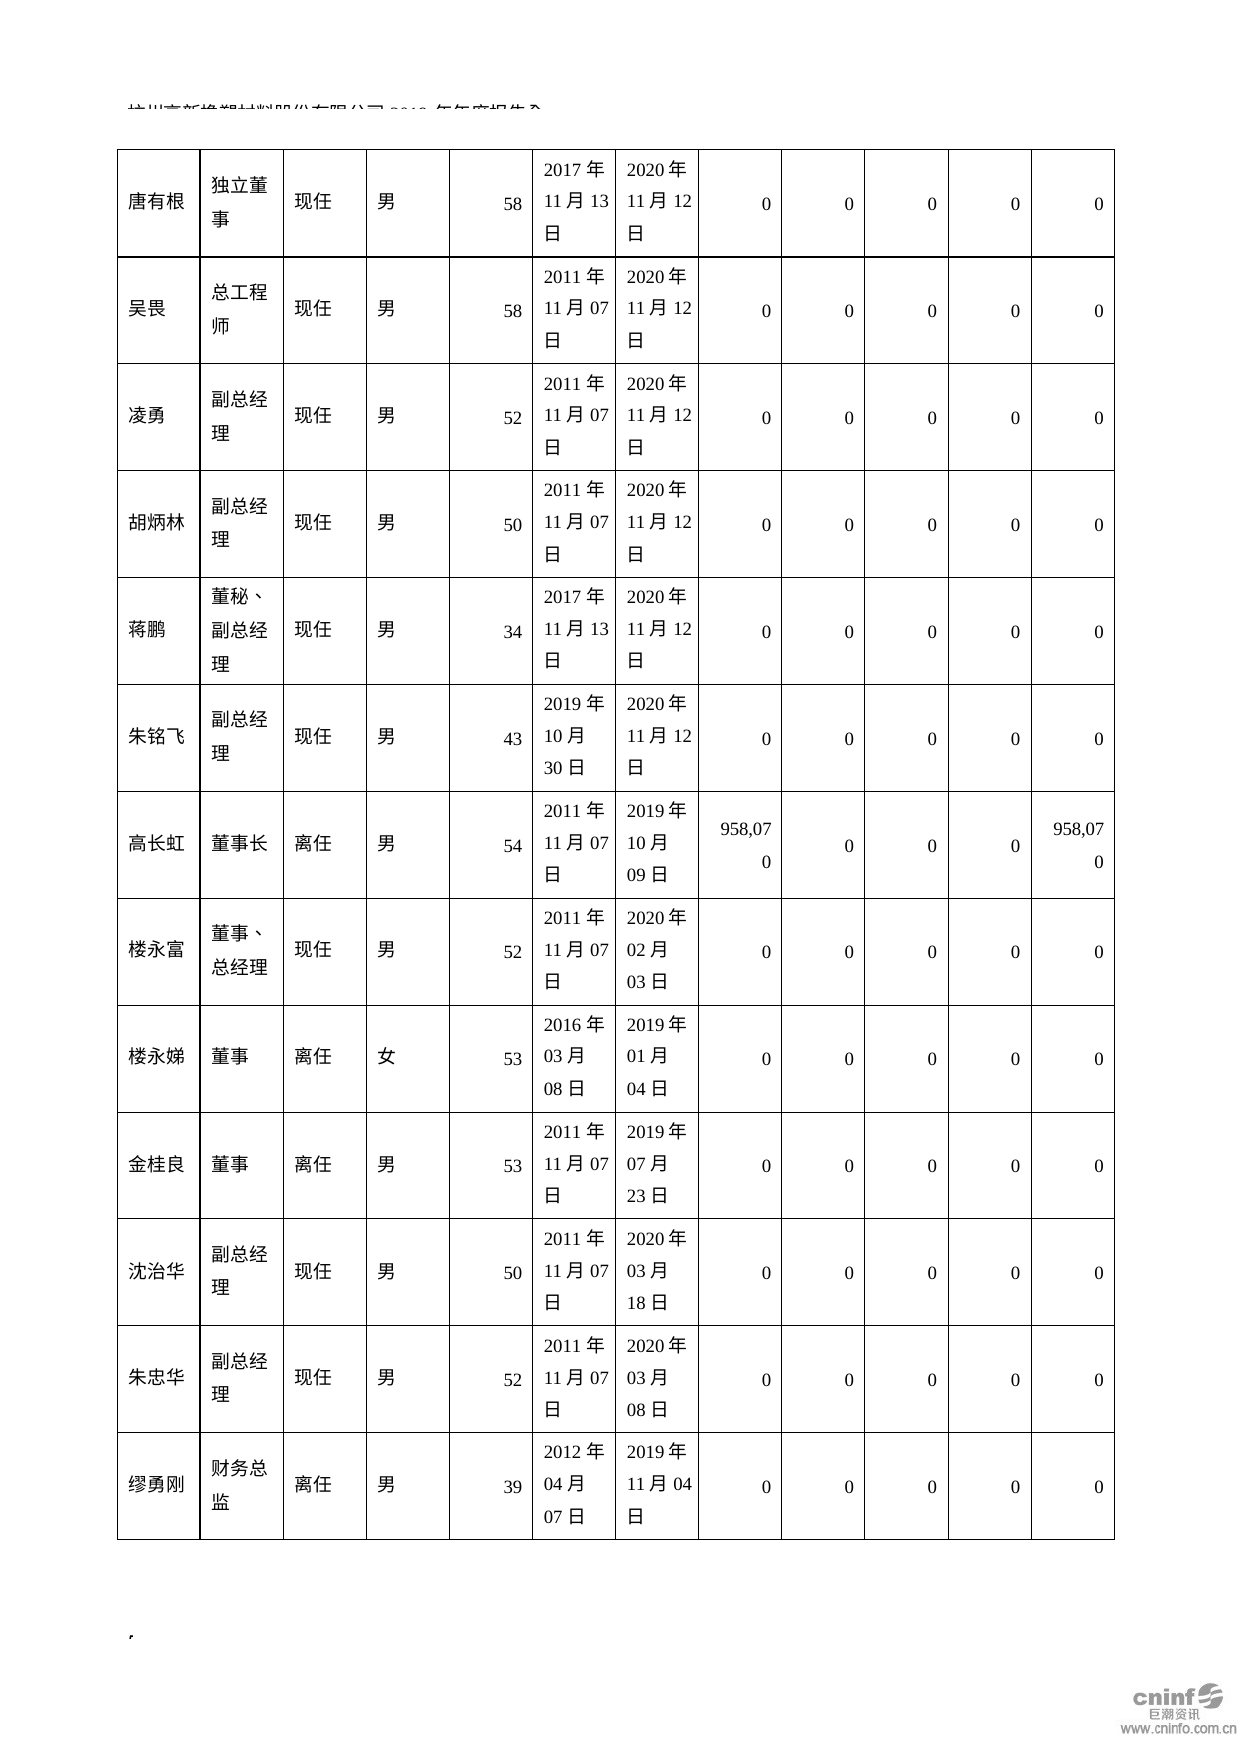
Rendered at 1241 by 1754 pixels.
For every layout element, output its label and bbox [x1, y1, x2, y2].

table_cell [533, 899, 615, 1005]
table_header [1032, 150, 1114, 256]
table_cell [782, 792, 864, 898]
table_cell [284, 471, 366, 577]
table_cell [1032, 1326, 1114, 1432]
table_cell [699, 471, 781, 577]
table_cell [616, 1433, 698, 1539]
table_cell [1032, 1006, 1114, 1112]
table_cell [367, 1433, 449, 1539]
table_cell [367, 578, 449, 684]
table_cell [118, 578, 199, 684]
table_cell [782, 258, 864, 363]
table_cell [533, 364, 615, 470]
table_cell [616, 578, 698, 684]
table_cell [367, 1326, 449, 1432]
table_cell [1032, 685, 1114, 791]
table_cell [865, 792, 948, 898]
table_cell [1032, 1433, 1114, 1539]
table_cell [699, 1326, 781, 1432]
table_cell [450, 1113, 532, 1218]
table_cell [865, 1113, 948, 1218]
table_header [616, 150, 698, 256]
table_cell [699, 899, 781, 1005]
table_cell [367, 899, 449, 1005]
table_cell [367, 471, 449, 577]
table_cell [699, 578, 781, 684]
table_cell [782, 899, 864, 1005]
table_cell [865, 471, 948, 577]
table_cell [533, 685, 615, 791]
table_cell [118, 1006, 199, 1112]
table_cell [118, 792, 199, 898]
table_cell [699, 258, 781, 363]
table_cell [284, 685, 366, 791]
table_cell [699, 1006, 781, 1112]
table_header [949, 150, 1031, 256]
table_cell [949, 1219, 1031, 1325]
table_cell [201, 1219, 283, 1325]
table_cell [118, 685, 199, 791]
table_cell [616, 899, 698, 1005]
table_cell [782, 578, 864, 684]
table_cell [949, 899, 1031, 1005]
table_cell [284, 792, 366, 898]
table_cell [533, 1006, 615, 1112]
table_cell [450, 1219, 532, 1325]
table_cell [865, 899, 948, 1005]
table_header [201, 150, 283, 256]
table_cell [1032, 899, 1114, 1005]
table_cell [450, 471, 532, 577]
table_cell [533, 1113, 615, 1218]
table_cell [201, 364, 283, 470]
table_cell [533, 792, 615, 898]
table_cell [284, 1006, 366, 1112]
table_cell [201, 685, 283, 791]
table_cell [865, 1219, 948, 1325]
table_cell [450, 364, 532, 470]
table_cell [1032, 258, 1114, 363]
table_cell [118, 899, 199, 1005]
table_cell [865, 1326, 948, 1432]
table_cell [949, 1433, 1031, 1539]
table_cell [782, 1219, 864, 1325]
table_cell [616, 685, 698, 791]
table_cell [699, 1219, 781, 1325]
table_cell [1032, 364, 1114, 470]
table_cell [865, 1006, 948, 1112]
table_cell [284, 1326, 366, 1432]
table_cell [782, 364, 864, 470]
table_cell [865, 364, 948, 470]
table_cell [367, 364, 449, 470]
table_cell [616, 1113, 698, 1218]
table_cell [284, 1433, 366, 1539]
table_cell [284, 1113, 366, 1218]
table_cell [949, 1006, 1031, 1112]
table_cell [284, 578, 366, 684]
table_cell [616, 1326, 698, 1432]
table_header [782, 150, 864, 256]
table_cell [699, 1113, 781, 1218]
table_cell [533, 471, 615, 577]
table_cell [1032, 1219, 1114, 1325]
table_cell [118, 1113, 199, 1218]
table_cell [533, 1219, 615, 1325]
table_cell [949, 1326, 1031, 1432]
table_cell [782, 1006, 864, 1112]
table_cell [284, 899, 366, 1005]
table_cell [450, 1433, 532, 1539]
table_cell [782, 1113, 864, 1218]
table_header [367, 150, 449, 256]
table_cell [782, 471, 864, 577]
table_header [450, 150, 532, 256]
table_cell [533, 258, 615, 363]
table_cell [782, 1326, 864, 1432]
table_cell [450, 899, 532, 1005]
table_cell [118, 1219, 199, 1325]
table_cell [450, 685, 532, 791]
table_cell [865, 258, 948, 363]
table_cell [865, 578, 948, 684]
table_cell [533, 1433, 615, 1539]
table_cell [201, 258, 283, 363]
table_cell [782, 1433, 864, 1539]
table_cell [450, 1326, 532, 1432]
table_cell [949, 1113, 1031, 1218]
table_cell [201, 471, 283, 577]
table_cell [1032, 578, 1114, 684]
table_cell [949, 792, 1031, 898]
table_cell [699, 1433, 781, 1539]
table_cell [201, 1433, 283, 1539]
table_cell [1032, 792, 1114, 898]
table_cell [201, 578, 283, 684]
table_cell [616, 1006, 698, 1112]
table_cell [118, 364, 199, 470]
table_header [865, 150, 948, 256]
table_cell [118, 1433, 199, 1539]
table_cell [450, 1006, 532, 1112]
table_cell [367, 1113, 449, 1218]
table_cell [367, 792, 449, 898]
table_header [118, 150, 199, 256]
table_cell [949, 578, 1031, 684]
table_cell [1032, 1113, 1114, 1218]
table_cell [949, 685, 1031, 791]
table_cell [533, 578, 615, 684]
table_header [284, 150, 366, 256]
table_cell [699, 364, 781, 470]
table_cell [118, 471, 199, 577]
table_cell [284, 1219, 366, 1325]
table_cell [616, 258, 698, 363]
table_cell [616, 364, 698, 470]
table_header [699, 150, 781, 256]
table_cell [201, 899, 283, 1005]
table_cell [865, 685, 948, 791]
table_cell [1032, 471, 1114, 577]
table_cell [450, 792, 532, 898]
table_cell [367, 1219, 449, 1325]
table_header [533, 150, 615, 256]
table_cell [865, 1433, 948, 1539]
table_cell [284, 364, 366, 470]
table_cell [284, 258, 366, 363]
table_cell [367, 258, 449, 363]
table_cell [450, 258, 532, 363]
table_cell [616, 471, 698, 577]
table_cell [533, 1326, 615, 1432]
picture [1115, 1680, 1240, 1737]
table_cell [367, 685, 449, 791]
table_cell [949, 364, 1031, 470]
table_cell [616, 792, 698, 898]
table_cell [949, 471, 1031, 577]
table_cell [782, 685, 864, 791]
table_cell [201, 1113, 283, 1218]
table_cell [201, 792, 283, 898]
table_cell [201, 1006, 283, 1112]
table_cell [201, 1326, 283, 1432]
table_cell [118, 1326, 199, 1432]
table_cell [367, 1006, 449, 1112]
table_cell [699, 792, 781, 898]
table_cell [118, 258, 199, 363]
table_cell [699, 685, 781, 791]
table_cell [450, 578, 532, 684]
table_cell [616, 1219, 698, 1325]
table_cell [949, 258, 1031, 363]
